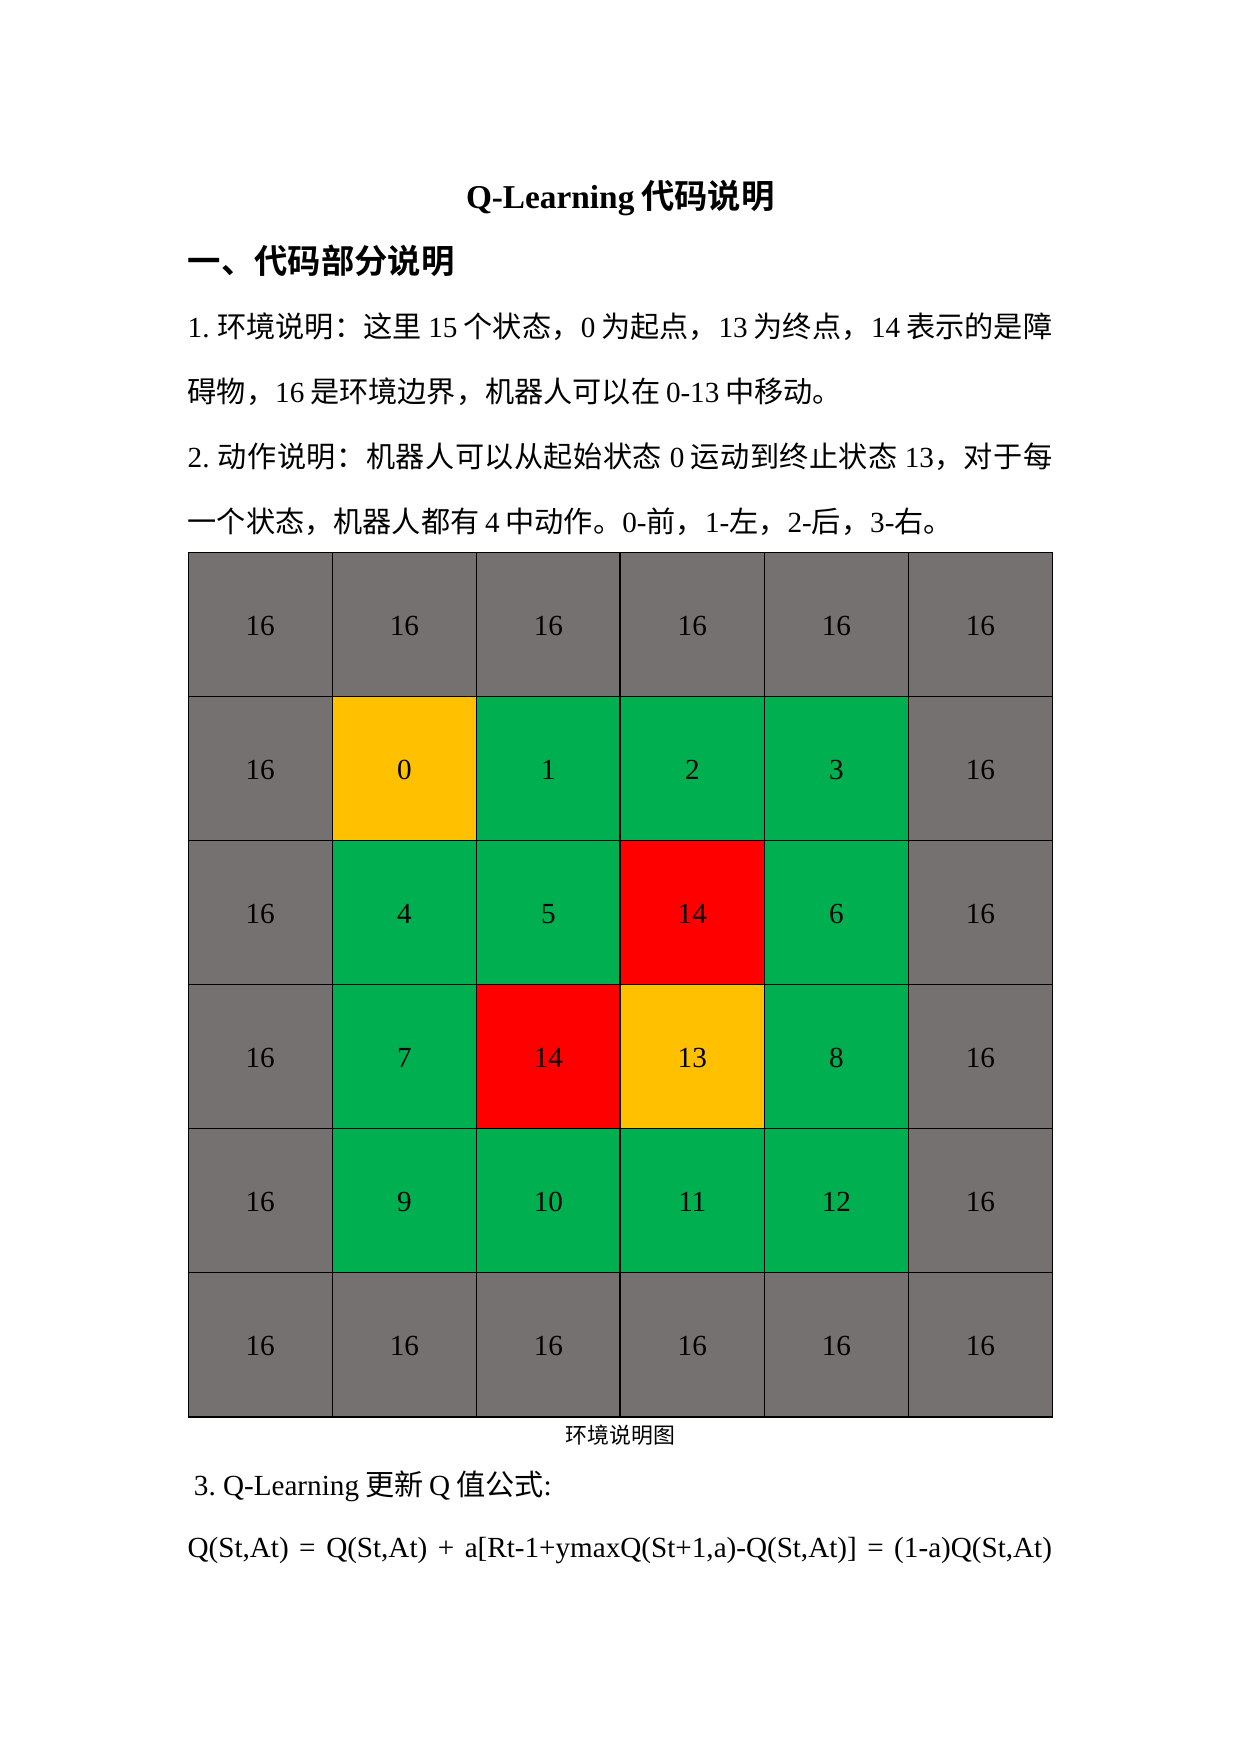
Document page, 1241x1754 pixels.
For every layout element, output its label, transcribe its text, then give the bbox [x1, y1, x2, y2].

table_cell 16 [621, 1273, 764, 1416]
table_cell 4 [333, 841, 476, 984]
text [187, 1515, 1053, 1580]
text Q-Learning代码说明 [187, 162, 1053, 227]
table_cell 12 [765, 1129, 908, 1272]
table_header 16 [621, 553, 764, 696]
table_header 16 [909, 553, 1052, 696]
table_cell 9 [333, 1129, 476, 1272]
text 1. 环境说明：这里15个状态，0为起点，13为终点，14表示的是障碍物，16是环境边界，机器人可以在0-13中移动。 [187, 292, 1053, 422]
text 2. 动作说明：机器人可以从起始状态0运动到终止状态13，对于每一个状态，机器人都有4中动作。0-前，1-左，2-后，3-右。 [187, 422, 1053, 552]
table_cell 0 [333, 697, 476, 840]
table_cell 14 [621, 841, 764, 984]
table_cell 16 [189, 1273, 332, 1416]
table_cell 16 [909, 697, 1052, 840]
text 环境说明图 [187, 1417, 1053, 1450]
table_cell 5 [477, 841, 619, 984]
table_cell 2 [621, 697, 764, 840]
table_cell 6 [765, 841, 908, 984]
table_header 16 [189, 553, 332, 696]
table_cell 16 [477, 1273, 619, 1416]
table_header 16 [477, 553, 619, 696]
table_cell 10 [477, 1129, 619, 1272]
table_cell 16 [909, 841, 1052, 984]
table_header 16 [765, 553, 908, 696]
table_cell 16 [189, 985, 332, 1128]
table_cell 16 [333, 1273, 476, 1416]
table_cell 16 [189, 841, 332, 984]
table_cell 13 [621, 985, 764, 1128]
table_cell 11 [621, 1129, 764, 1272]
table_cell 16 [909, 1129, 1052, 1272]
table_cell 8 [765, 985, 908, 1128]
table_cell 16 [189, 1129, 332, 1272]
table_cell 16 [909, 1273, 1052, 1416]
table_header 16 [333, 553, 476, 696]
table_cell 7 [333, 985, 476, 1128]
table_cell 1 [477, 697, 619, 840]
table_cell 16 [765, 1273, 908, 1416]
table_cell 16 [189, 697, 332, 840]
text 一、代码部分说明 [187, 227, 1053, 292]
text 3. Q-Learning更新Q值公式: [187, 1450, 1053, 1515]
table_cell 3 [765, 697, 908, 840]
table_cell 16 [909, 985, 1052, 1128]
table_cell 14 [477, 985, 619, 1128]
